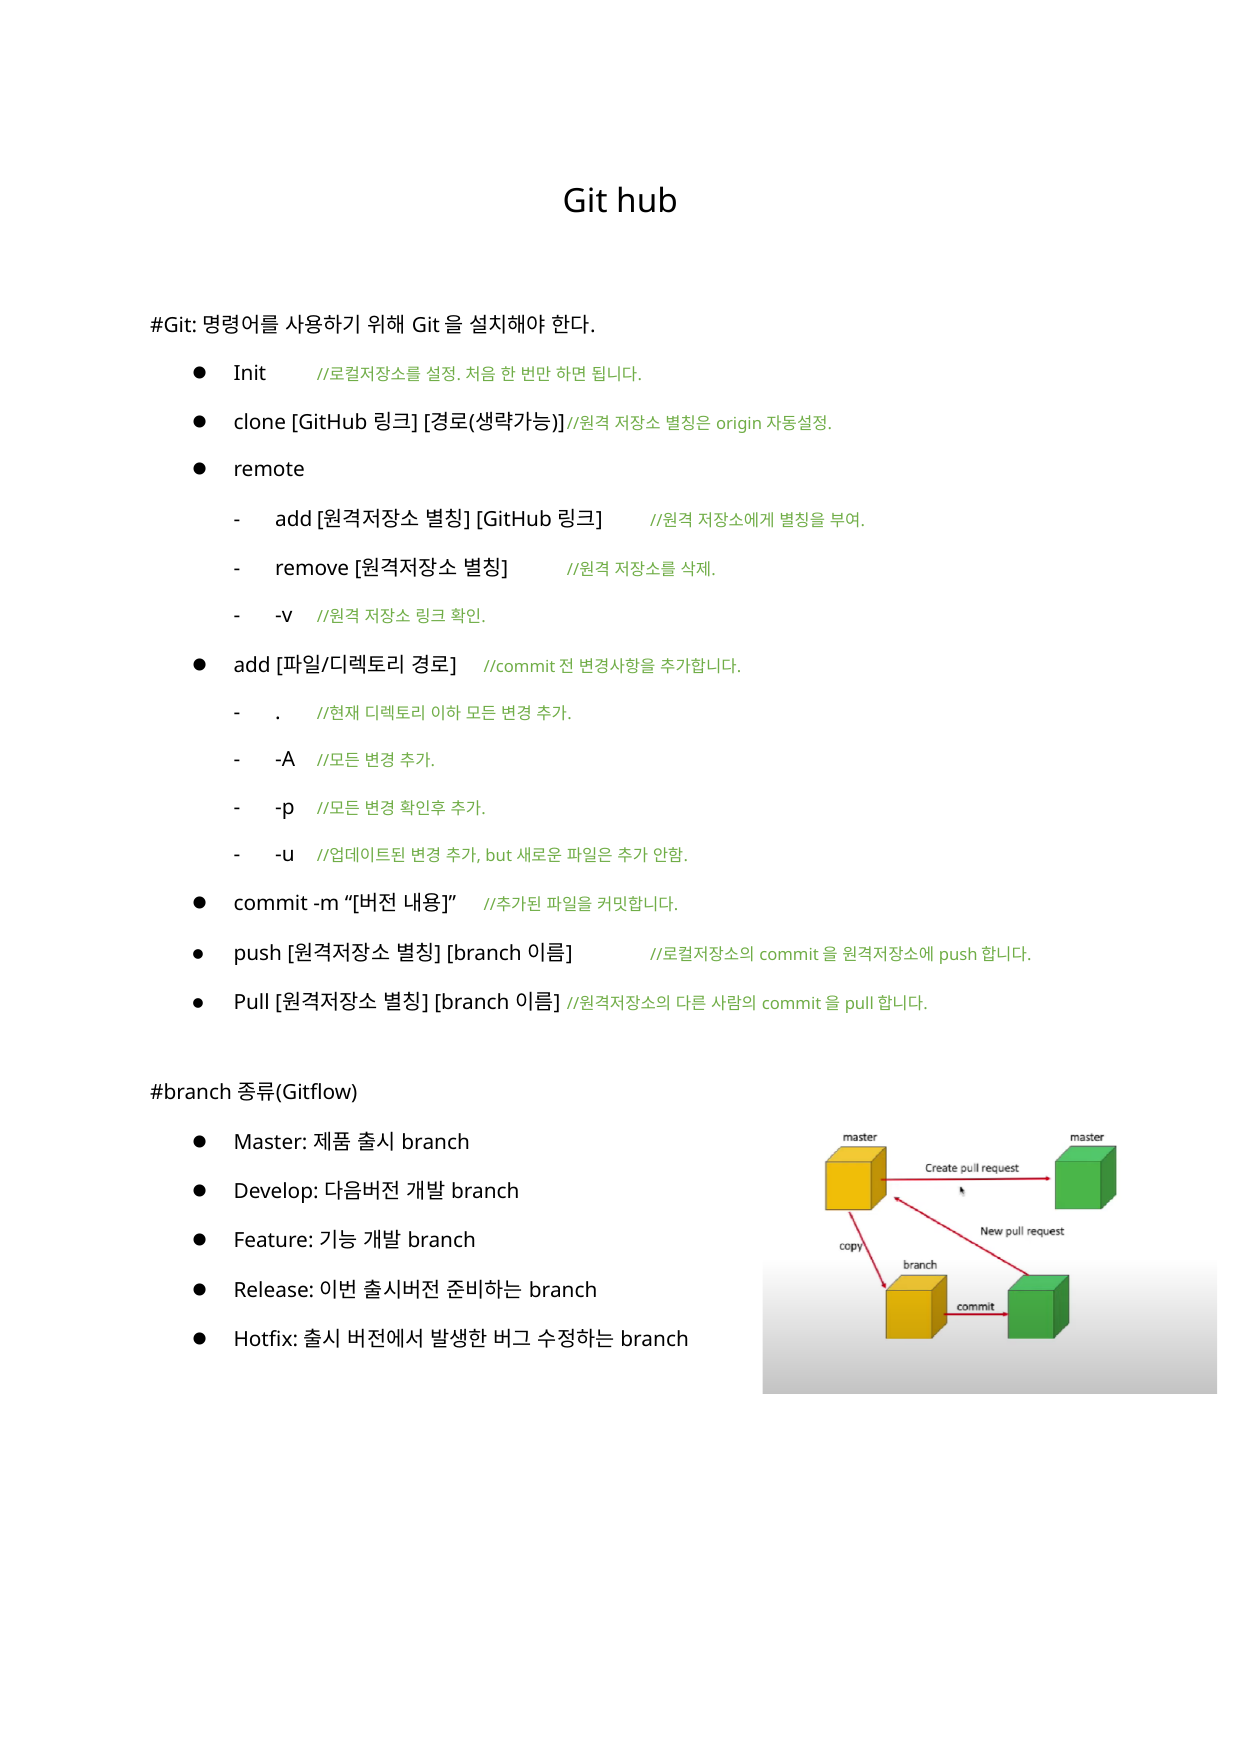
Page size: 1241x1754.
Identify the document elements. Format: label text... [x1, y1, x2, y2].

picture [761, 1076, 1218, 1392]
list . //현재 디렉토리 이하 모든 변경 추가. [233, 697, 1090, 726]
list -u //업데이트된 변경 추가, but 새로운 파일은 추가 안함. [233, 839, 1090, 867]
list add [파일/디렉토리 경로] //commit전 변경사항을 추가합니다. [192, 648, 1090, 678]
list remote [192, 454, 1090, 483]
list Pull [원격저장소 별칭] [branch 이름] //원격저장소의 다른 사람의 commit을 pull합니다. [192, 985, 1090, 1015]
list Release: 이번 출시버전 준비하는 branch [192, 1273, 761, 1303]
list -v //원격 저장소 링크 확인. [233, 601, 1090, 629]
list -p //모든 변경 확인후 추가. [233, 792, 1090, 820]
list add [원격저장소 별칭] [GitHub 링크] //원격 저장소에게 별칭을 부여. [233, 502, 1090, 532]
text Git hub [150, 177, 1090, 223]
list Master: 제품 출시 branch [192, 1125, 761, 1155]
list push [원격저장소 별칭] [branch 이름] //로컬저장소의 commit을 원격저장소에 push합니다. [192, 936, 1090, 966]
list Feature: 기능 개발 branch [192, 1224, 761, 1254]
list -A //모든 변경 추가. [233, 744, 1090, 773]
list Hotfix: 출시 버전에서 발생한 버그 수정하는 branch [192, 1322, 761, 1353]
list commit -m “[버전 내용]” //추가된 파일을 커밋합니다. [192, 886, 1090, 917]
list clone [GitHub 링크] [경로(생략가능)] //원격 저장소 별칭은 origin 자동설정. [192, 405, 1090, 435]
list Develop: 다음버전 개발 branch [192, 1174, 761, 1205]
list remove [원격저장소 별칭] //원격 저장소를 삭제. [233, 551, 1090, 581]
text #branch 종류(Gitflow) [150, 1076, 761, 1106]
list Init //로컬저장소를 설정. 처음 한 번만 하면 됩니다. [192, 358, 1090, 386]
text #Git: 명령어를 사용하기 위해 Git을 설치해야 한다. [150, 308, 1090, 339]
